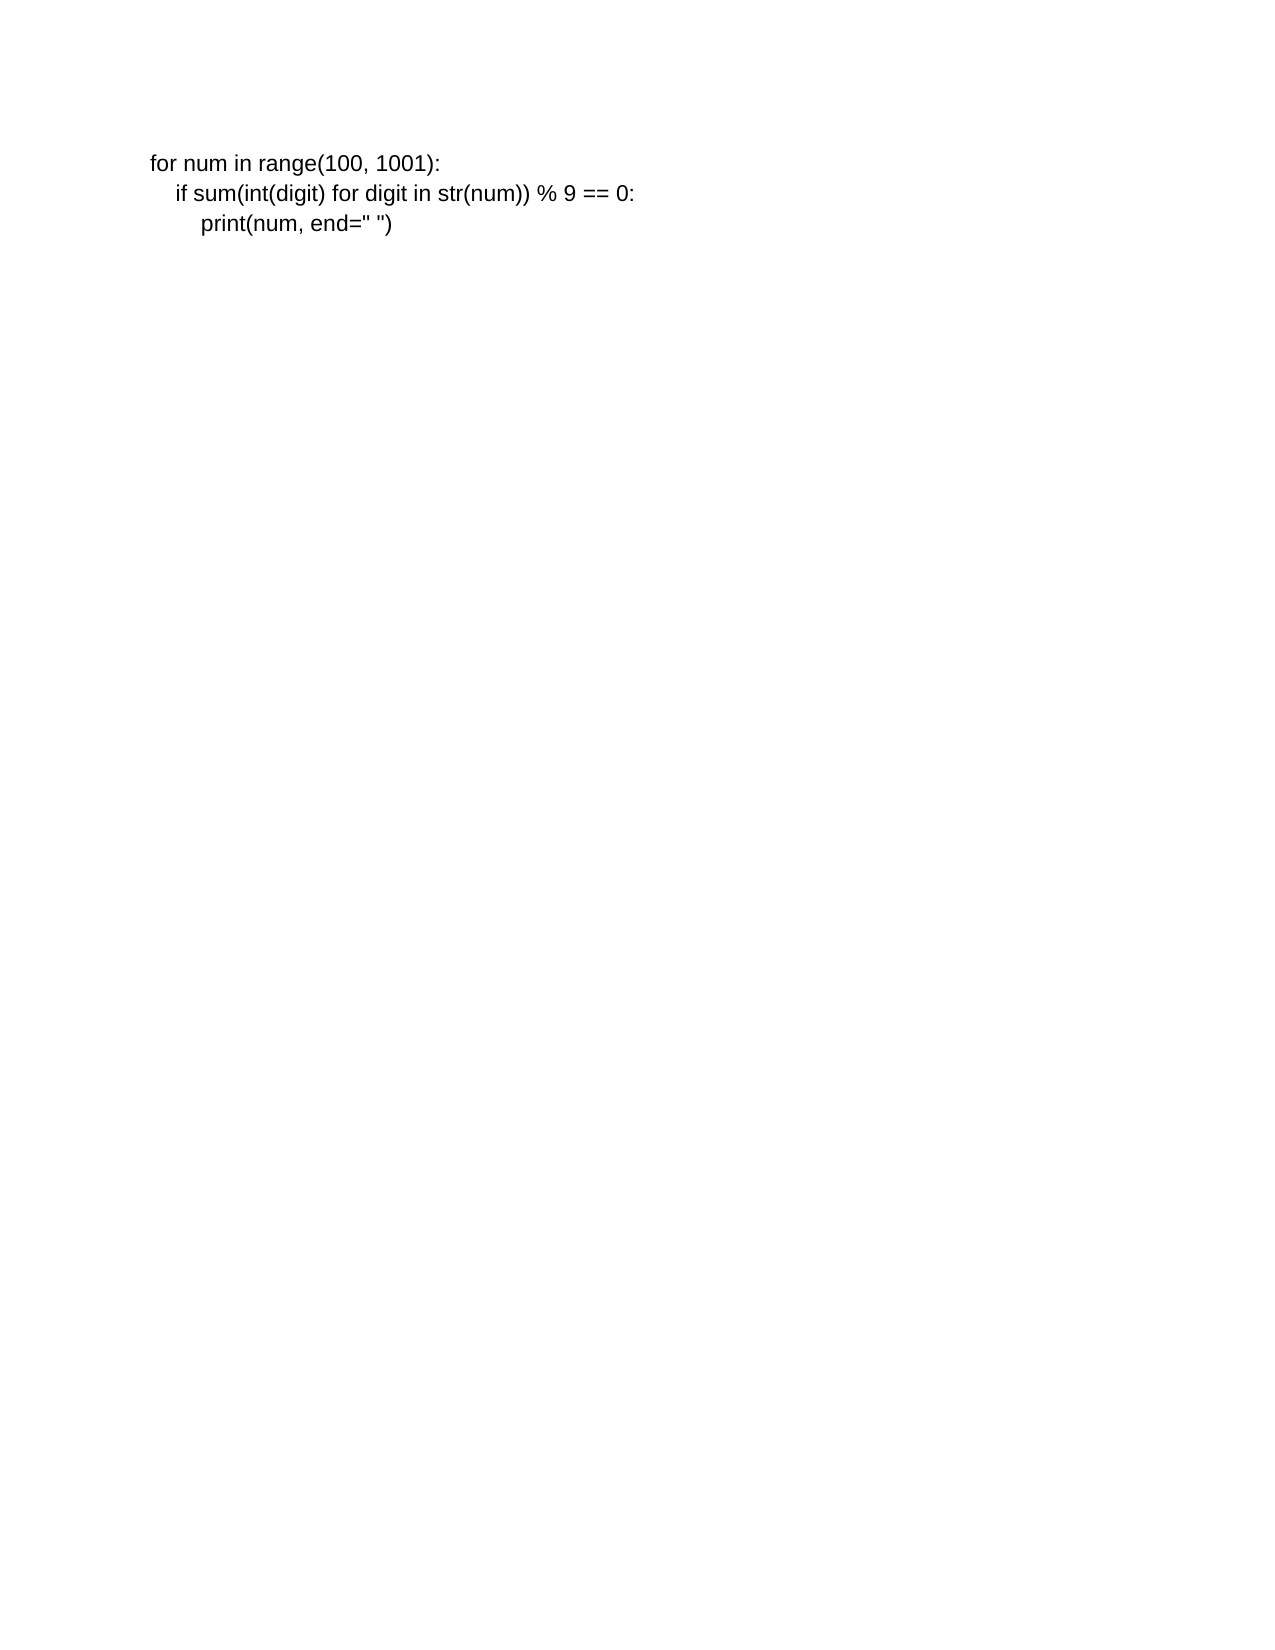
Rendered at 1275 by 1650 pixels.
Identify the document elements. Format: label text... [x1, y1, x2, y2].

text if sum(int(digit) for digit in str(num)) % 9 == 0: [150, 180, 1125, 207]
text print(num, end=" ") [150, 210, 1125, 237]
text for num in range(100, 1001): [150, 150, 1125, 176]
